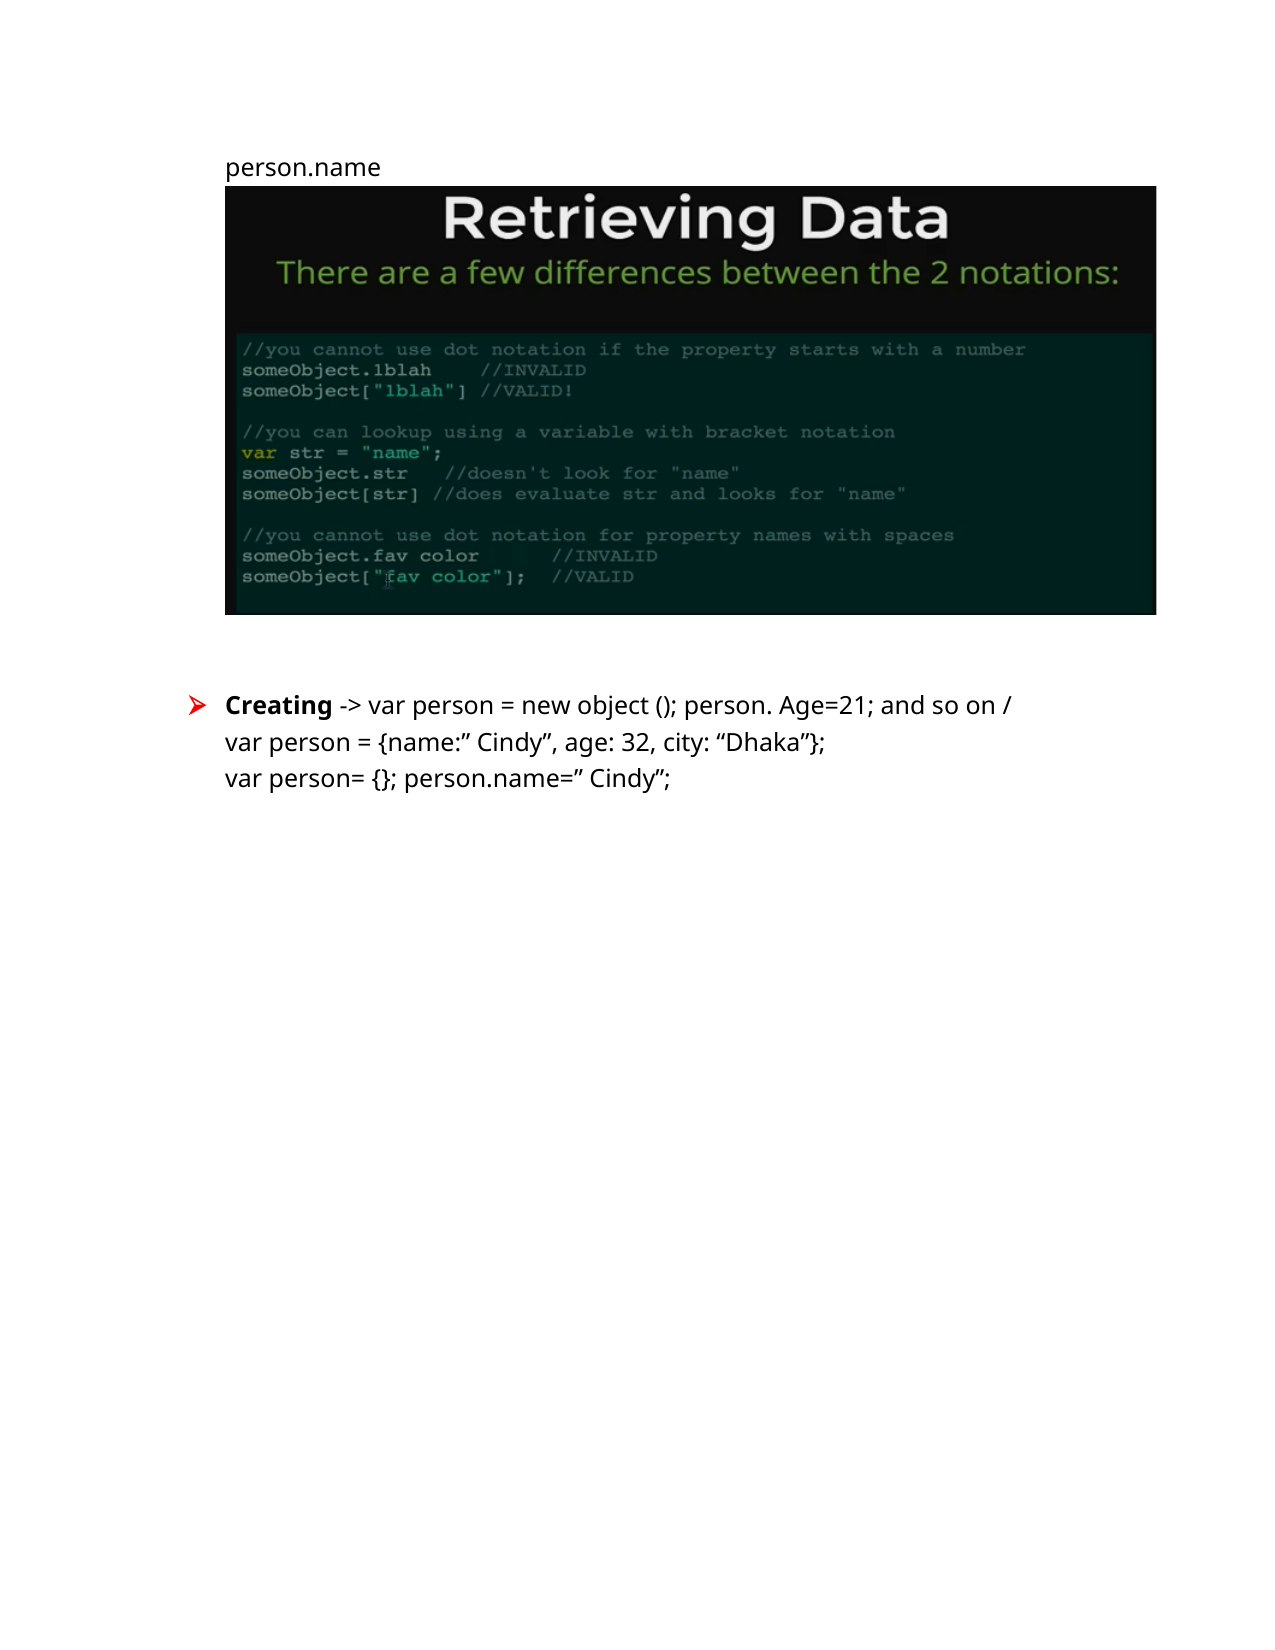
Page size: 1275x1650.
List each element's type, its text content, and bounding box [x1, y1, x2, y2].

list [187, 150, 1125, 614]
list var person = {name:” Cindy”, age: 32, city: “Dhaka”}; [225, 724, 1125, 758]
picture [225, 186, 1157, 615]
list Creating -> var person = new object (); person. Age=21; and so on / [187, 687, 1125, 721]
list var person= {}; person.name=” Cindy”; [225, 761, 1125, 795]
